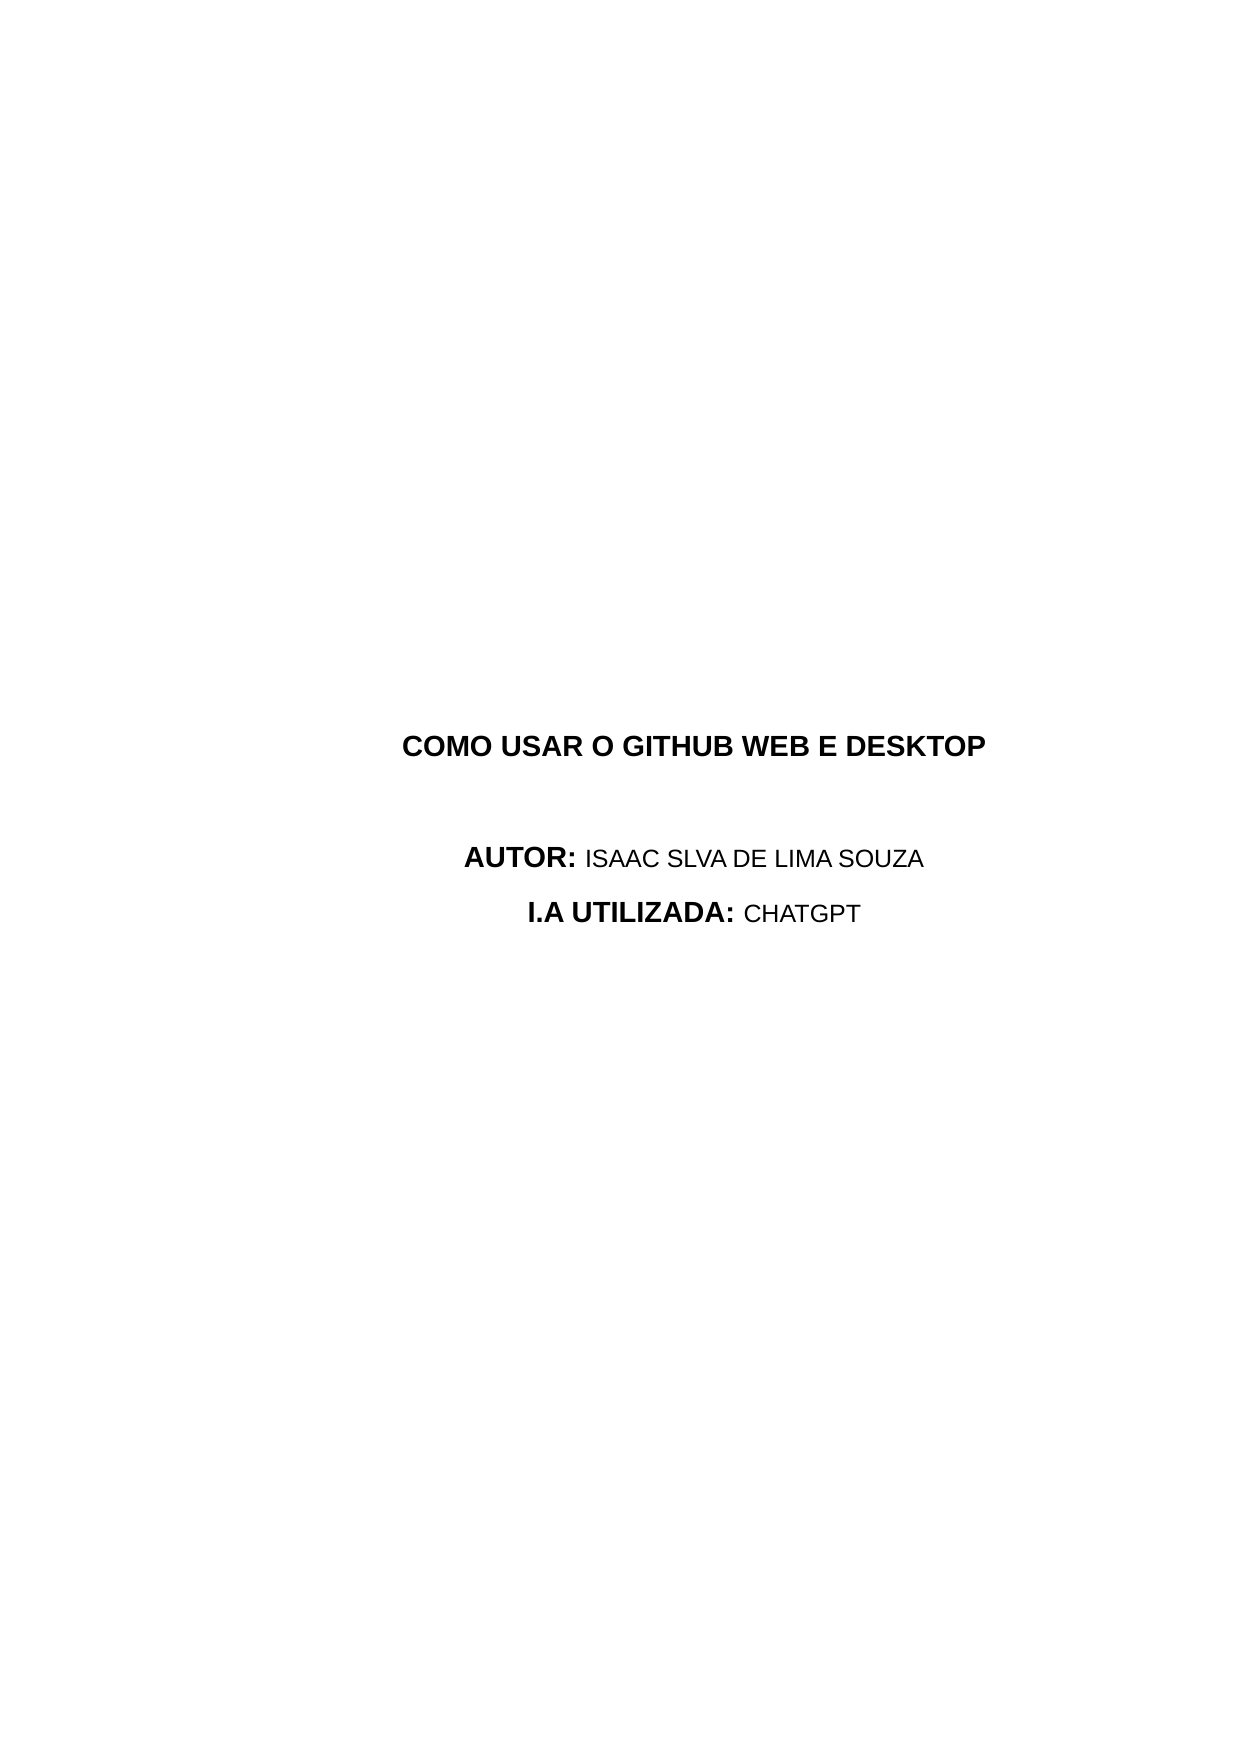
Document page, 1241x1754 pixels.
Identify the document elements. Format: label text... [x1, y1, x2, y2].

text COMO USAR O GITHUB WEB E DESKTOP [266, 729, 1122, 763]
text AUTOR: ISAAC SLVA DE LIMA SOUZA [266, 840, 1122, 873]
text I.A UTILIZADA: CHATGPT [266, 895, 1122, 928]
